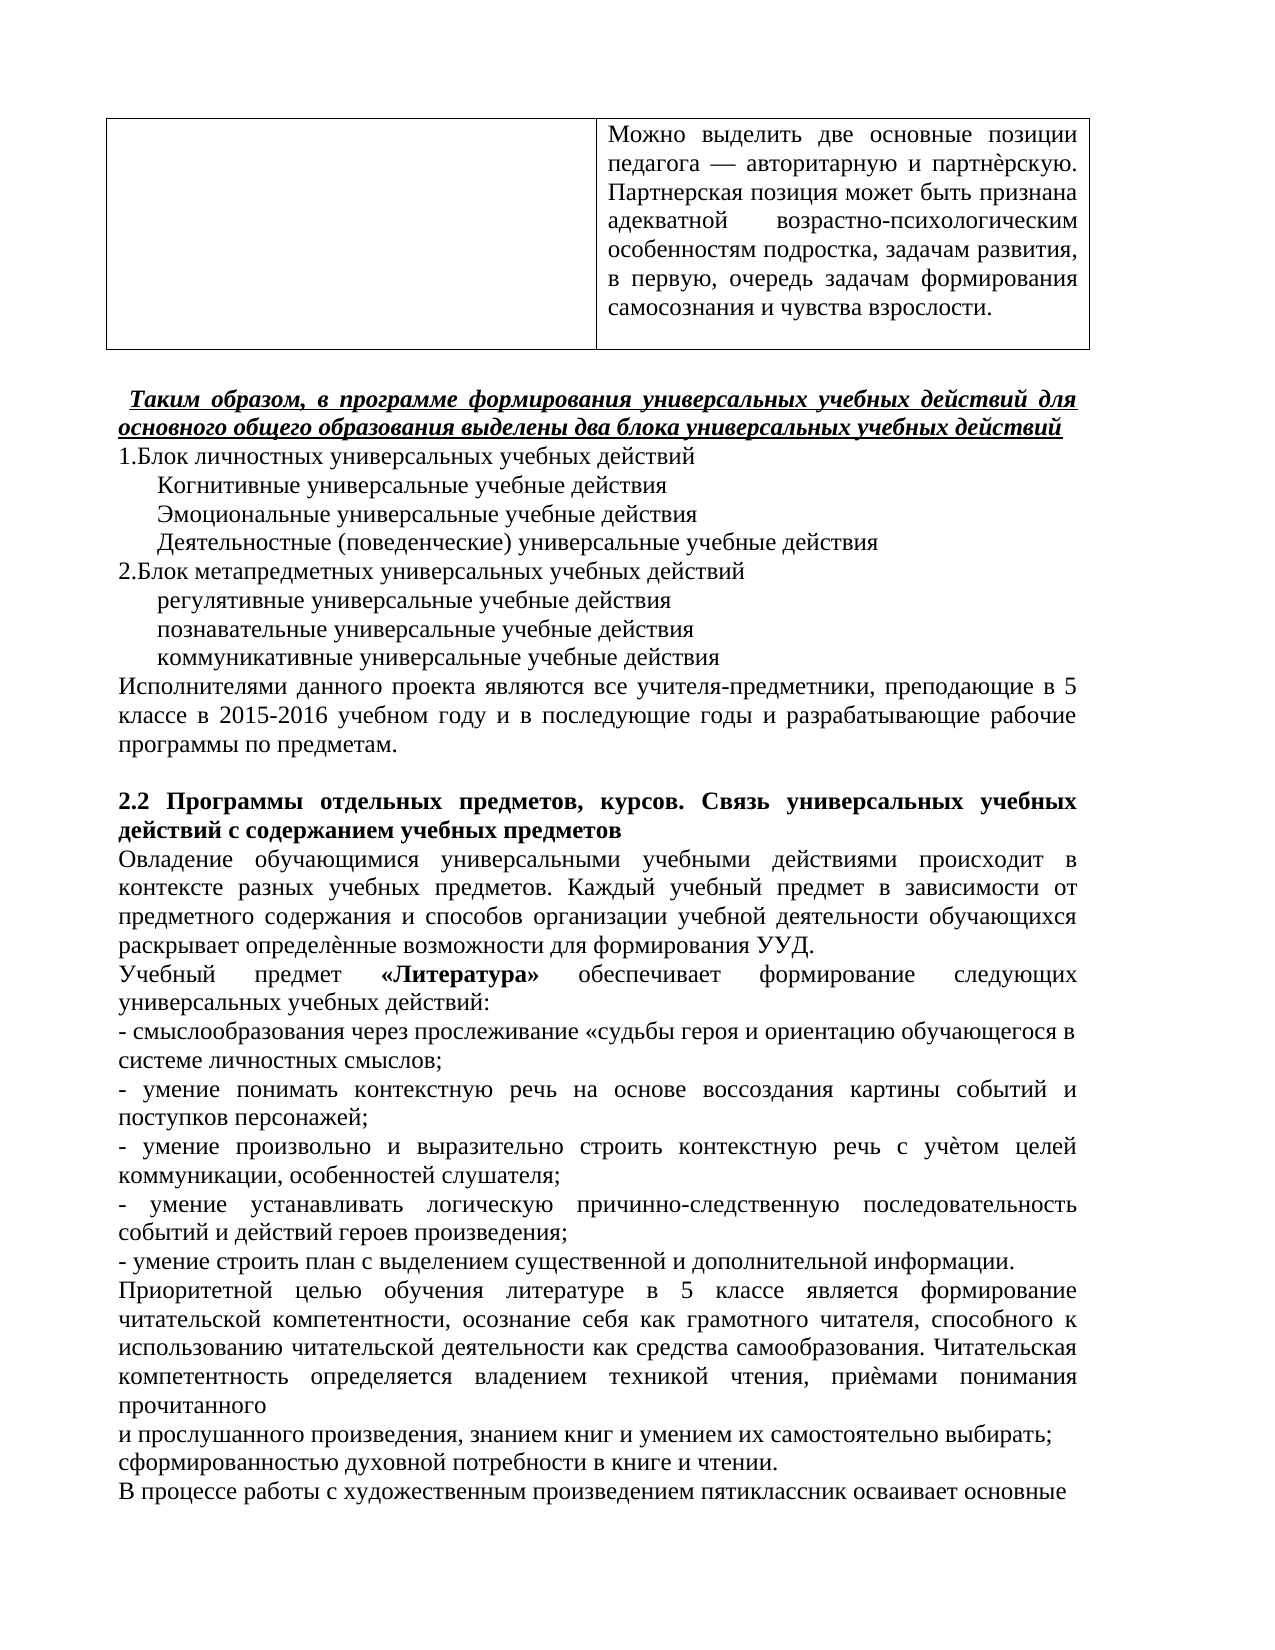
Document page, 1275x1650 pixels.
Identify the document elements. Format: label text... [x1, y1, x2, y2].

text регулятивные универсальные учебные действия [118, 585, 1078, 614]
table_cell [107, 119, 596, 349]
text 1.Блок личностных универсальных учебных действий [118, 441, 1078, 470]
text системе личностных смыслов; [118, 1045, 1078, 1074]
text Овладение обучающимися универсальными учебными действиями происходит в контексте разных учебных предметов. Каждый учебный предмет в зависимости от предметного содержания и способов организации учебной деятельности обучающихся раскрывает определѐнные возможности для формирования УУД. [118, 844, 1078, 959]
text - умение строить план с выделением существенной и дополнительной информации. [118, 1246, 1078, 1275]
text познавательные универсальные учебные действия [118, 614, 1078, 642]
text - умение устанавливать логическую причинно-следственную последовательность событий и действий героев произведения; [118, 1189, 1078, 1246]
text - смыслообразования через прослеживание «судьбы героя и ориентацию обучающегося в [118, 1016, 1078, 1045]
text 2.Блок метапредметных универсальных учебных действий [118, 556, 1078, 585]
text Приоритетной целью обучения литературе в 5 классе является формирование читательской компетентности, осознание себя как грамотного читателя, способного к использованию читательской деятельности как средства самообразования. Читательская компетентность определяется владением техникой чтения, приѐмами понимания прочитанного [118, 1275, 1078, 1419]
text - умение понимать контекстную речь на основе воссоздания картины событий и поступков персонажей; [118, 1074, 1078, 1131]
text коммуникативные универсальные учебные действия [118, 642, 1078, 671]
text Когнитивные универсальные учебные действия [118, 470, 1078, 499]
text В процессе работы с художественным произведением пятиклассник осваивает основные [118, 1476, 1078, 1505]
text Эмоциональные универсальные учебные действия [118, 499, 1078, 527]
text 2.2 Программы отдельных предметов, курсов. Связь универсальных учебных действий с содержанием учебных предметов [118, 786, 1078, 844]
text Исполнителями данного проекта являются все учителя-предметники, преподающие в 5 классе в 2015-2016 учебном году и в последующие годы и разрабатывающие рабочие программы по предметам. [118, 671, 1078, 757]
text и прослушанного произведения, знанием книг и умением их самостоятельно выбирать; [118, 1419, 1078, 1447]
text Деятельностные (поведенческие) универсальные учебные действия [118, 527, 1078, 556]
text сформированностью духовной потребности в книге и чтении. [118, 1447, 1078, 1476]
text Таким образом, в программе формирования универсальных учебных действий для основного общего образования выделены два блока универсальных учебных действий [118, 384, 1078, 441]
text - умение произвольно и выразительно строить контекстную речь с учѐтом целей коммуникации, особенностей слушателя; [118, 1131, 1078, 1189]
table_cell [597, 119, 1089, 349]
text Учебный предмет «Литература» обеспечивает формирование следующих универсальных учебных действий: [118, 959, 1078, 1016]
